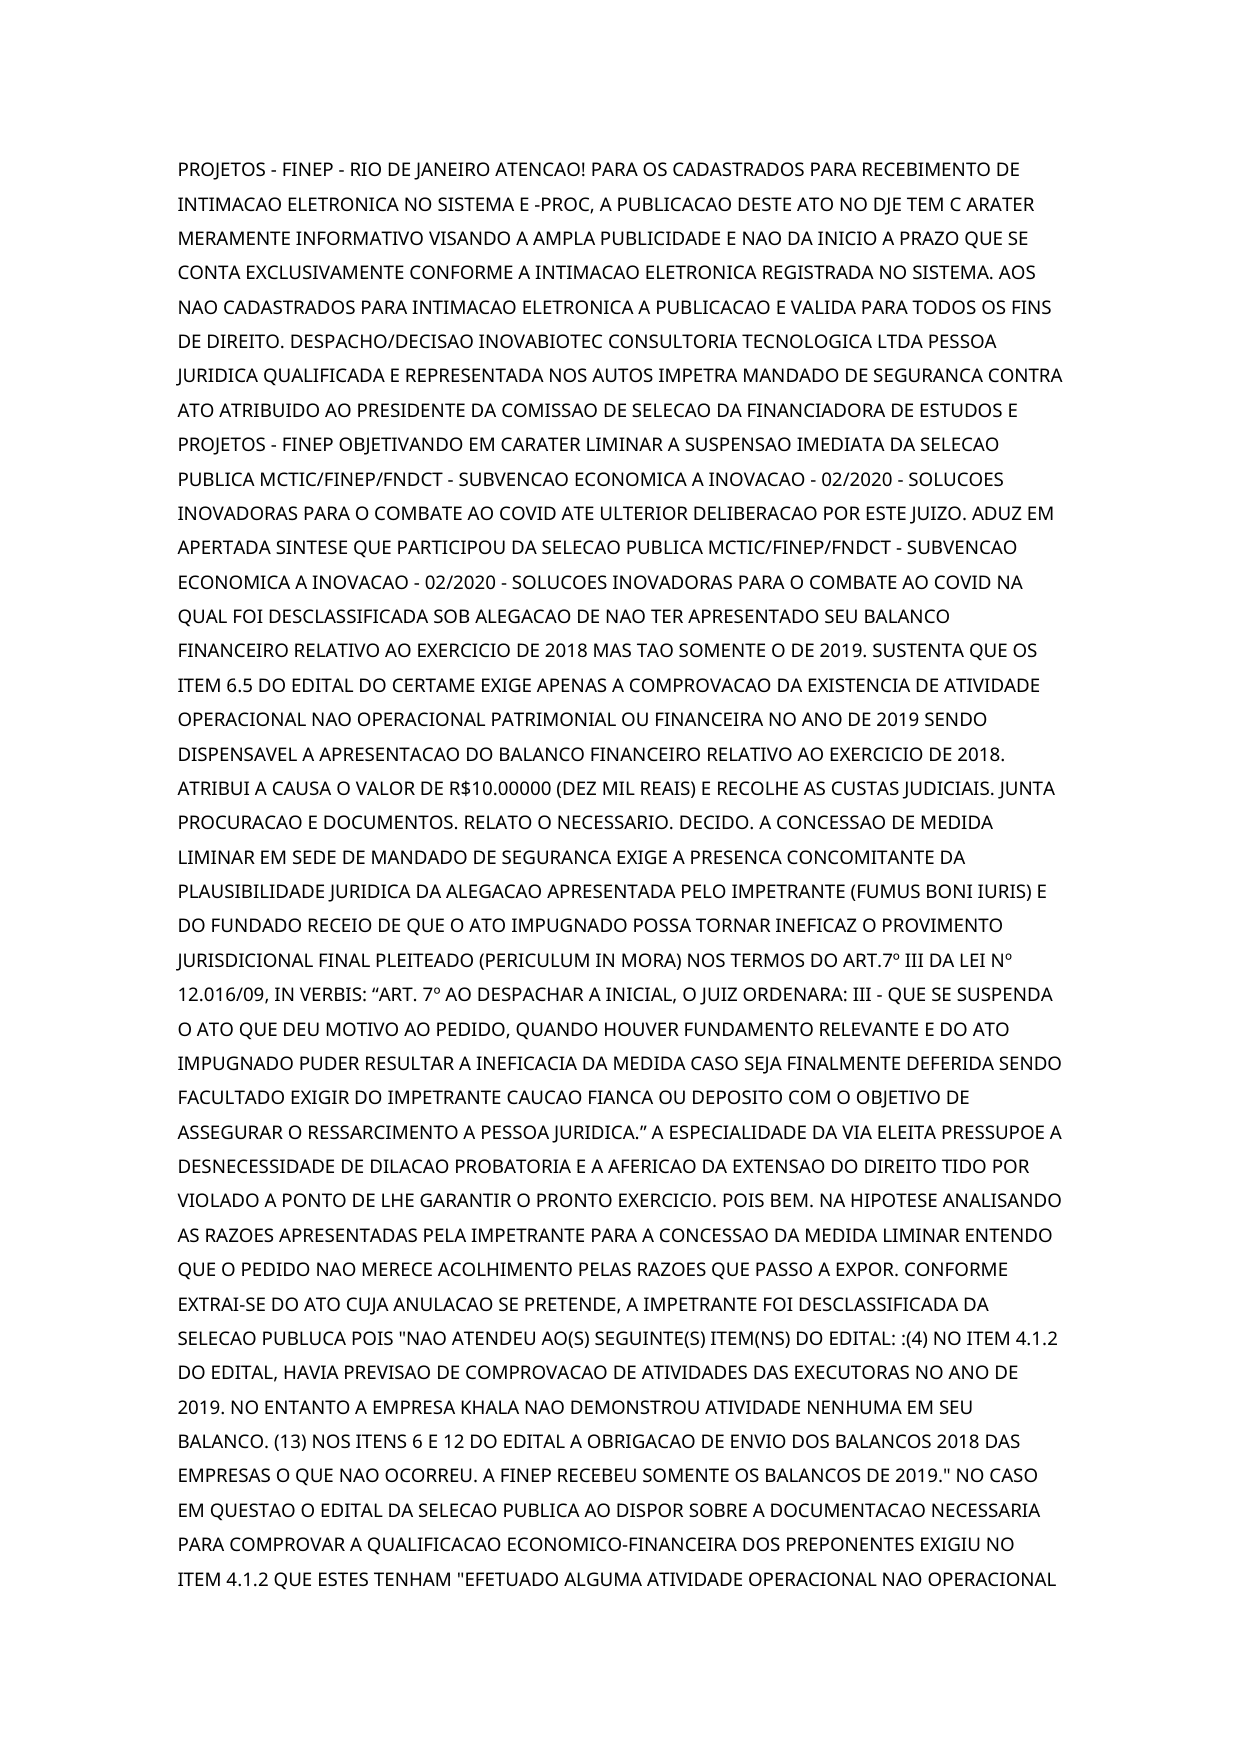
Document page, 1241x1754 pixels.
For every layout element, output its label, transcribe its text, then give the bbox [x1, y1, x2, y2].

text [177, 1076, 1063, 1591]
